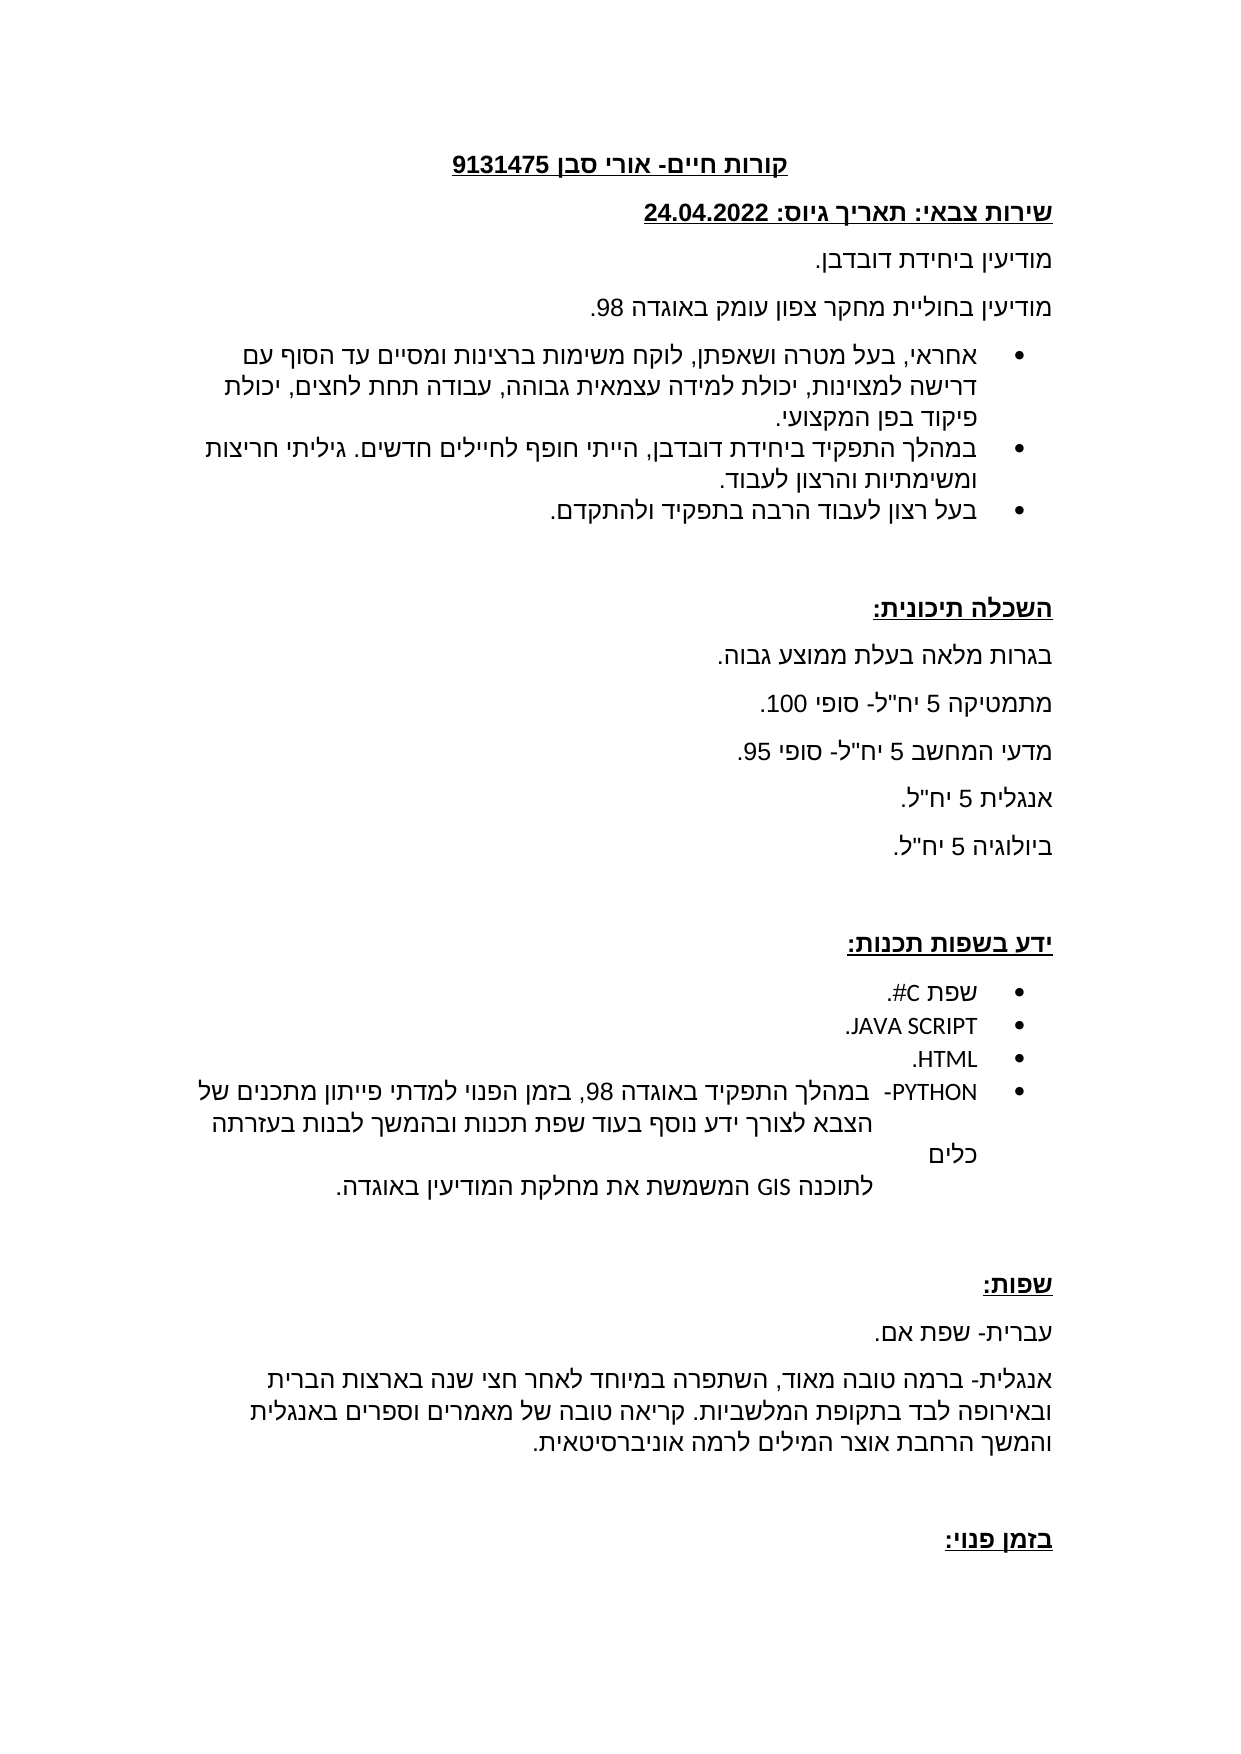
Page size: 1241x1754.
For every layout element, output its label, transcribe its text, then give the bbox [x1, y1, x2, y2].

list במהלך התפקיד ביחידת דובדבן, הייתי חופף לחיילים חדשים. גיליתי חריצות ומשימתיות והרצון לעבוד. [187, 434, 1015, 494]
text מודיעין בחוליית מחקר צפון עומק באוגדה 98. [187, 293, 1053, 322]
list לתוכנה GIS המשמשת את מחלקת המודיעין באוגדה. [187, 1171, 978, 1201]
text שירות צבאי: תאריך גיוס: 24.04.2022 [187, 198, 1053, 226]
text קורות חיים- אורי סבן 9131475 [187, 150, 1053, 179]
list אחראי, בעל מטרה ושאפתן, לוקח משימות ברצינות ומסיים עד הסוף עם דרישה למצוינות, יכולת למידה עצמאית גבוהה, עבודה תחת לחצים, יכולת פיקוד בפן המקצועי. [187, 341, 1015, 432]
text השכלה תיכונית: [187, 594, 1053, 622]
text ביולוגיה 5 יח"ל. [187, 832, 1053, 861]
text מתמטיקה 5 יח"ל- סופי 100. [187, 689, 1053, 718]
text אנגלית- ברמה טובה מאוד, השתפרה במיוחד לאחר חצי שנה בארצות הברית ובאירופה לבד בתקופת המלשביות. קריאה טובה של מאמרים וספרים באנגלית והמשך הרחבת אוצר המילים לרמה אוניברסיטאית. [187, 1366, 1053, 1456]
text שפות: [187, 1270, 1053, 1299]
list שפת C#. [187, 977, 1015, 1008]
text מדעי המחשב 5 יח"ל- סופי 95. [187, 737, 1053, 766]
text ידע בשפות תכנות: [187, 929, 1053, 958]
text עברית- שפת אם. [187, 1318, 1053, 1347]
list JAVA SCRIPT. [187, 1010, 1015, 1041]
list PYTHON- במהלך התפקיד באוגדה 98, בזמן הפנוי למדתי פייתון מתכנים של [187, 1076, 1015, 1106]
text בגרות מלאה בעלת ממוצע גבוה. [187, 641, 1053, 670]
text אנגלית 5 יח"ל. [187, 784, 1053, 813]
text מודיעין ביחידת דובדבן. [187, 245, 1053, 274]
list בעל רצון לעבוד הרבה בתפקיד ולהתקדם. [187, 496, 1015, 525]
text בזמן פנוי: [187, 1525, 1053, 1554]
list HTML. [187, 1043, 1015, 1073]
list הצבא לצורך ידע נוסף בעוד שפת תכנות ובהמשך לבנות בעזרתה כלים [187, 1109, 978, 1169]
